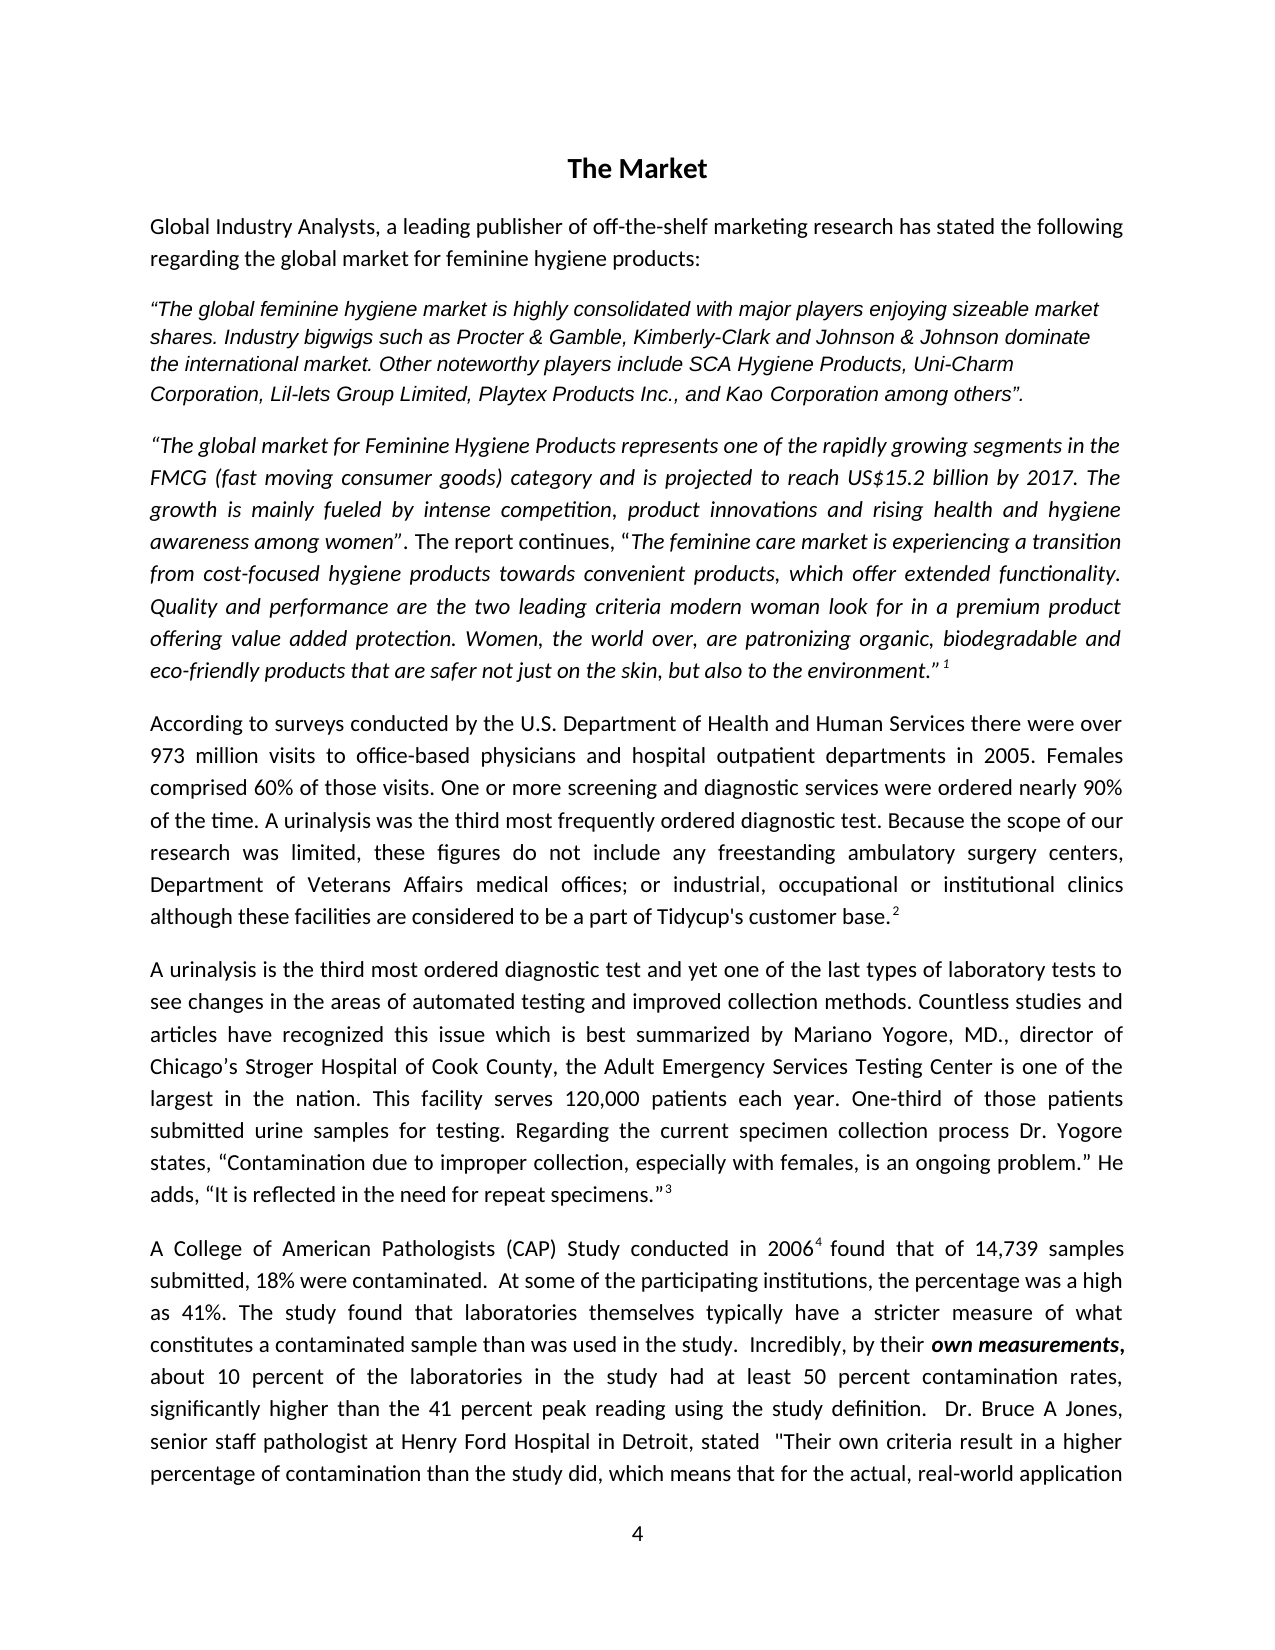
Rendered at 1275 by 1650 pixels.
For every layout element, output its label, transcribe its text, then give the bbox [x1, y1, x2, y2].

text According to surveys conducted by the U.S. Department of Health and Human Services there were over 973 million visits to office-based physicians and hospital outpatient departments in 2005. Females comprised 60% of those visits. One or more screening and diagnostic services were ordered nearly 90% of the time. A urinalysis was the third most frequently ordered diagnostic test. Because the scope of our research was limited, these figures do not include any freestanding ambulatory surgery centers, Department of Veterans Affairs medical offices; or industrial, occupational or institutional clinics although these facilities are considered to be a part of Tidycup's customer base.2 [150, 709, 1125, 930]
text Global Industry Analysts, a leading publisher of off-the-shelf marketing research has stated the following regarding the global market for feminine hygiene products: [150, 212, 1125, 272]
text The Market [150, 150, 1125, 186]
text A urinalysis is the third most ordered diagnostic test and yet one of the last types of laboratory tests to see changes in the areas of automated testing and improved collection methods. Countless studies and articles have recognized this issue which is best summarized by Mariano Yogore, MD., director of Chicago’s Stroger Hospital of Cook County, the Adult Emergency Services Testing Center is one of the largest in the nation. This facility serves 120,000 patients each year. One-third of those patients submitted urine samples for testing. Regarding the current specimen collection process Dr. Yogore states, “Contamination due to improper collection, especially with females, is an ongoing problem.” He adds, “It is reflected in the need for repeat specimens.”3 [150, 955, 1125, 1209]
text “The global market for Feminine Hygiene Products represents one of the rapidly growing segments in the FMCG (fast moving consumer goods) category and is projected to reach US$15.2 billion by 2017. The growth is mainly fueled by intense competition, product innovations and rising health and hygiene awareness among women”. The report continues, “The feminine care market is experiencing a transition from cost-focused hygiene products towards convenient products, which offer extended functionality. Quality and performance are the two leading criteria modern woman look for in a premium product offering value added protection. Women, the world over, are patronizing organic, biodegradable and eco-friendly products that are safer not just on the skin, but also to the environment.”1 [150, 431, 1125, 684]
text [150, 1234, 1125, 1487]
text “The global feminine hygiene market is highly consolidated with major players enjoying sizeable market shares. Industry bigwigs such as Procter & Gamble, Kimberly-Clark and Johnson & Johnson dominate the international market. Other noteworthy players include SCA Hygiene Products, Uni-Charm Corporation, Lil-lets Group Limited, Playtex Products Inc., and Kao Corporation among others”. [150, 297, 1125, 406]
